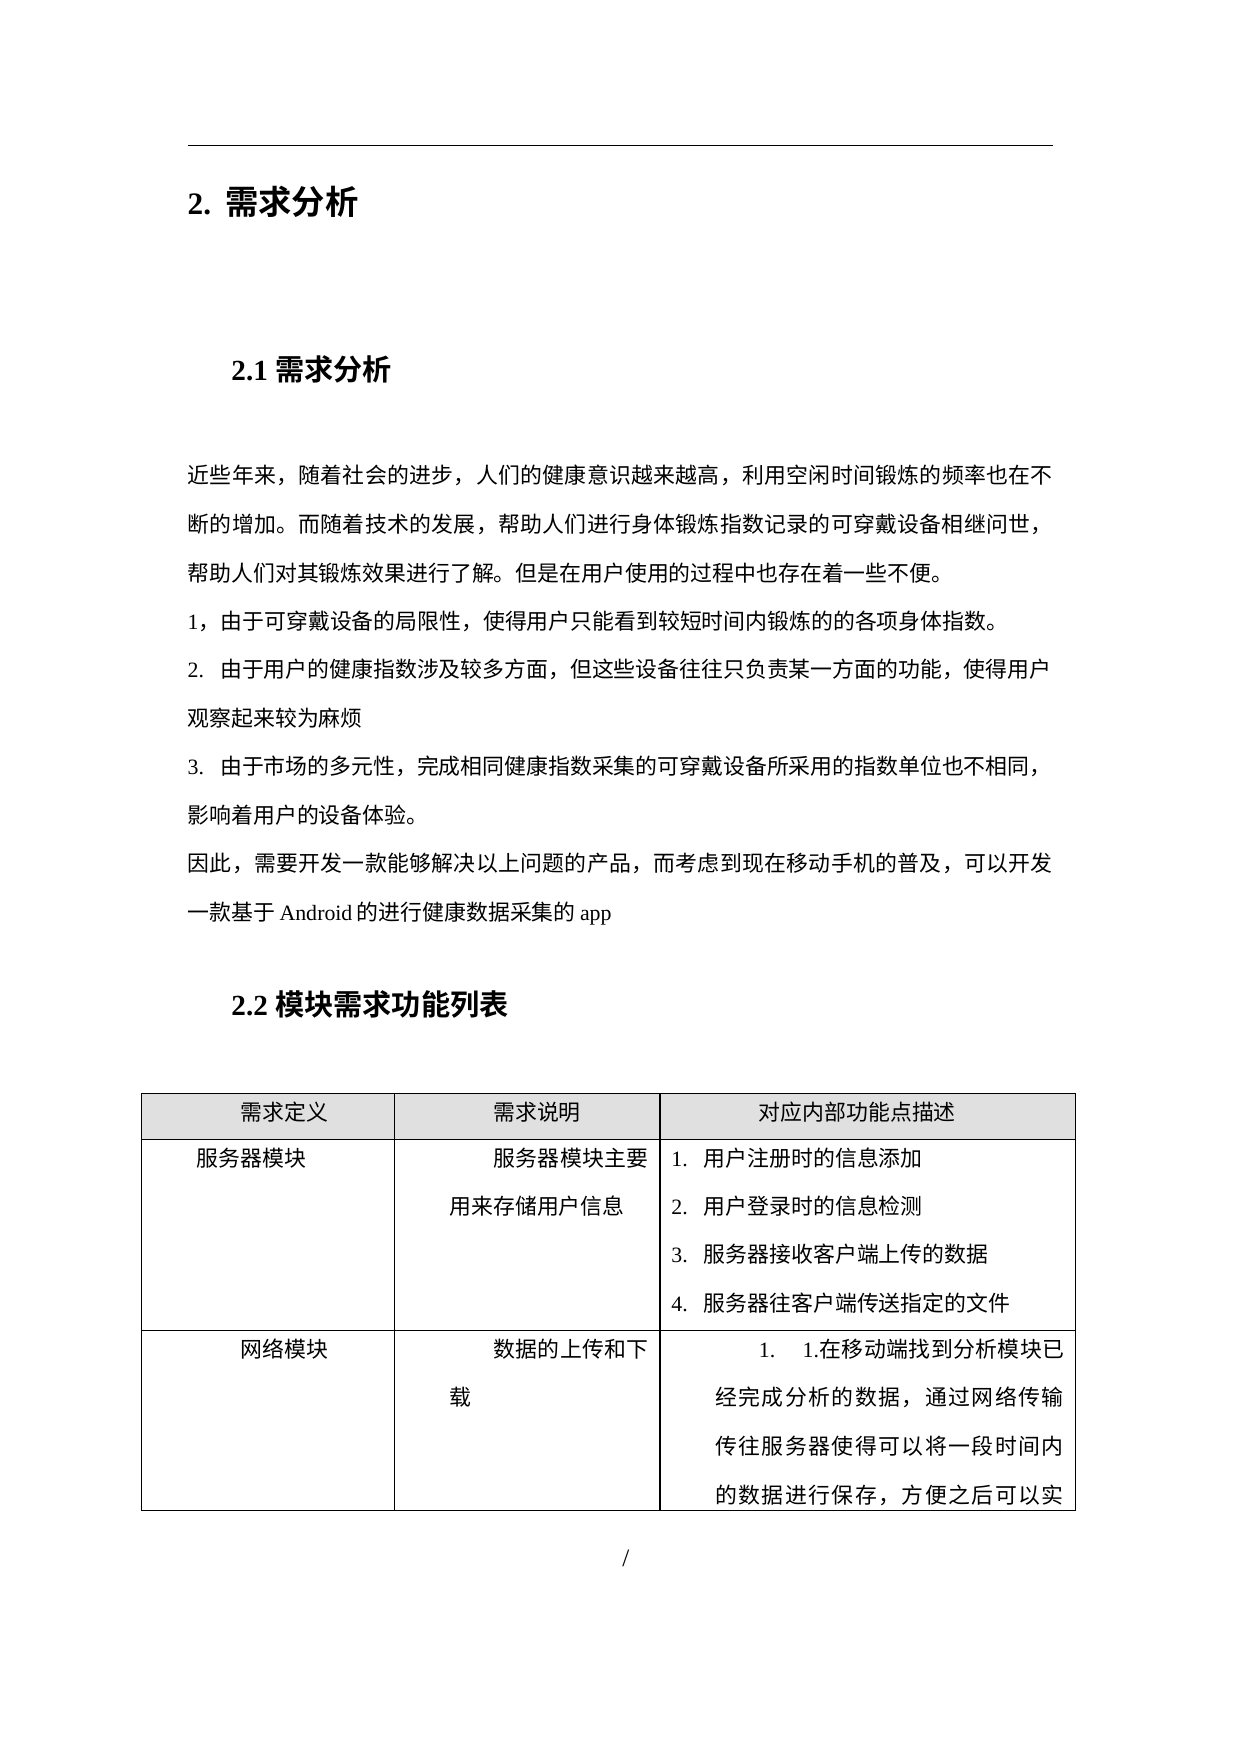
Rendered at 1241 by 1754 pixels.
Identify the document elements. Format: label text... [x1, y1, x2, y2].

list 因此，需要开发一款能够解决以上问题的产品，而考虑到现在移动手机的普及，可以开发一款基于Android的进行健康数据采集的app [187, 846, 1053, 927]
table_cell 网络模块 [142, 1331, 394, 1510]
table_cell 数据的上传和下载 [395, 1331, 659, 1510]
text 近些年来，随着社会的进步，人们的健康意识越来越高，利用空闲时间锻炼的频率也在不断的增加。而随着技术的发展，帮助人们进行身体锻炼指数记录的可穿戴设备相继问世，帮助人们对其锻炼效果进行了解。但是在用户使用的过程中也存在着一些不便。 [187, 458, 1053, 588]
table_header 需求说明 [395, 1094, 659, 1139]
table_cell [661, 1331, 1075, 1510]
subtitle 需求分析 [231, 335, 1053, 400]
list 由于用户的健康指数涉及较多方面，但这些设备往往只负责某一方面的功能，使得用户观察起来较为麻烦 [187, 652, 1053, 733]
table_cell 服务器模块主要用来存储用户信息 [395, 1140, 659, 1330]
table_cell 用户注册时的信息添加 用户登录时的信息检测 服务器接收客户端上传的数据 服务器往客户端传送指定的文件 [661, 1140, 1075, 1330]
text 1，由于可穿戴设备的局限性，使得用户只能看到较短时间内锻炼的的各项身体指数。 [187, 603, 1053, 636]
subtitle 模块需求功能列表 [231, 970, 1053, 1035]
table_header 需求定义 [142, 1094, 394, 1139]
table_cell 服务器模块 [142, 1140, 394, 1330]
subtitle 需求分析 [187, 167, 1053, 232]
list 由于市场的多元性，完成相同健康指数采集的可穿戴设备所采用的指数单位也不相同，影响着用户的设备体验。 [187, 749, 1053, 830]
table_header 对应内部功能点描述 [661, 1094, 1075, 1139]
